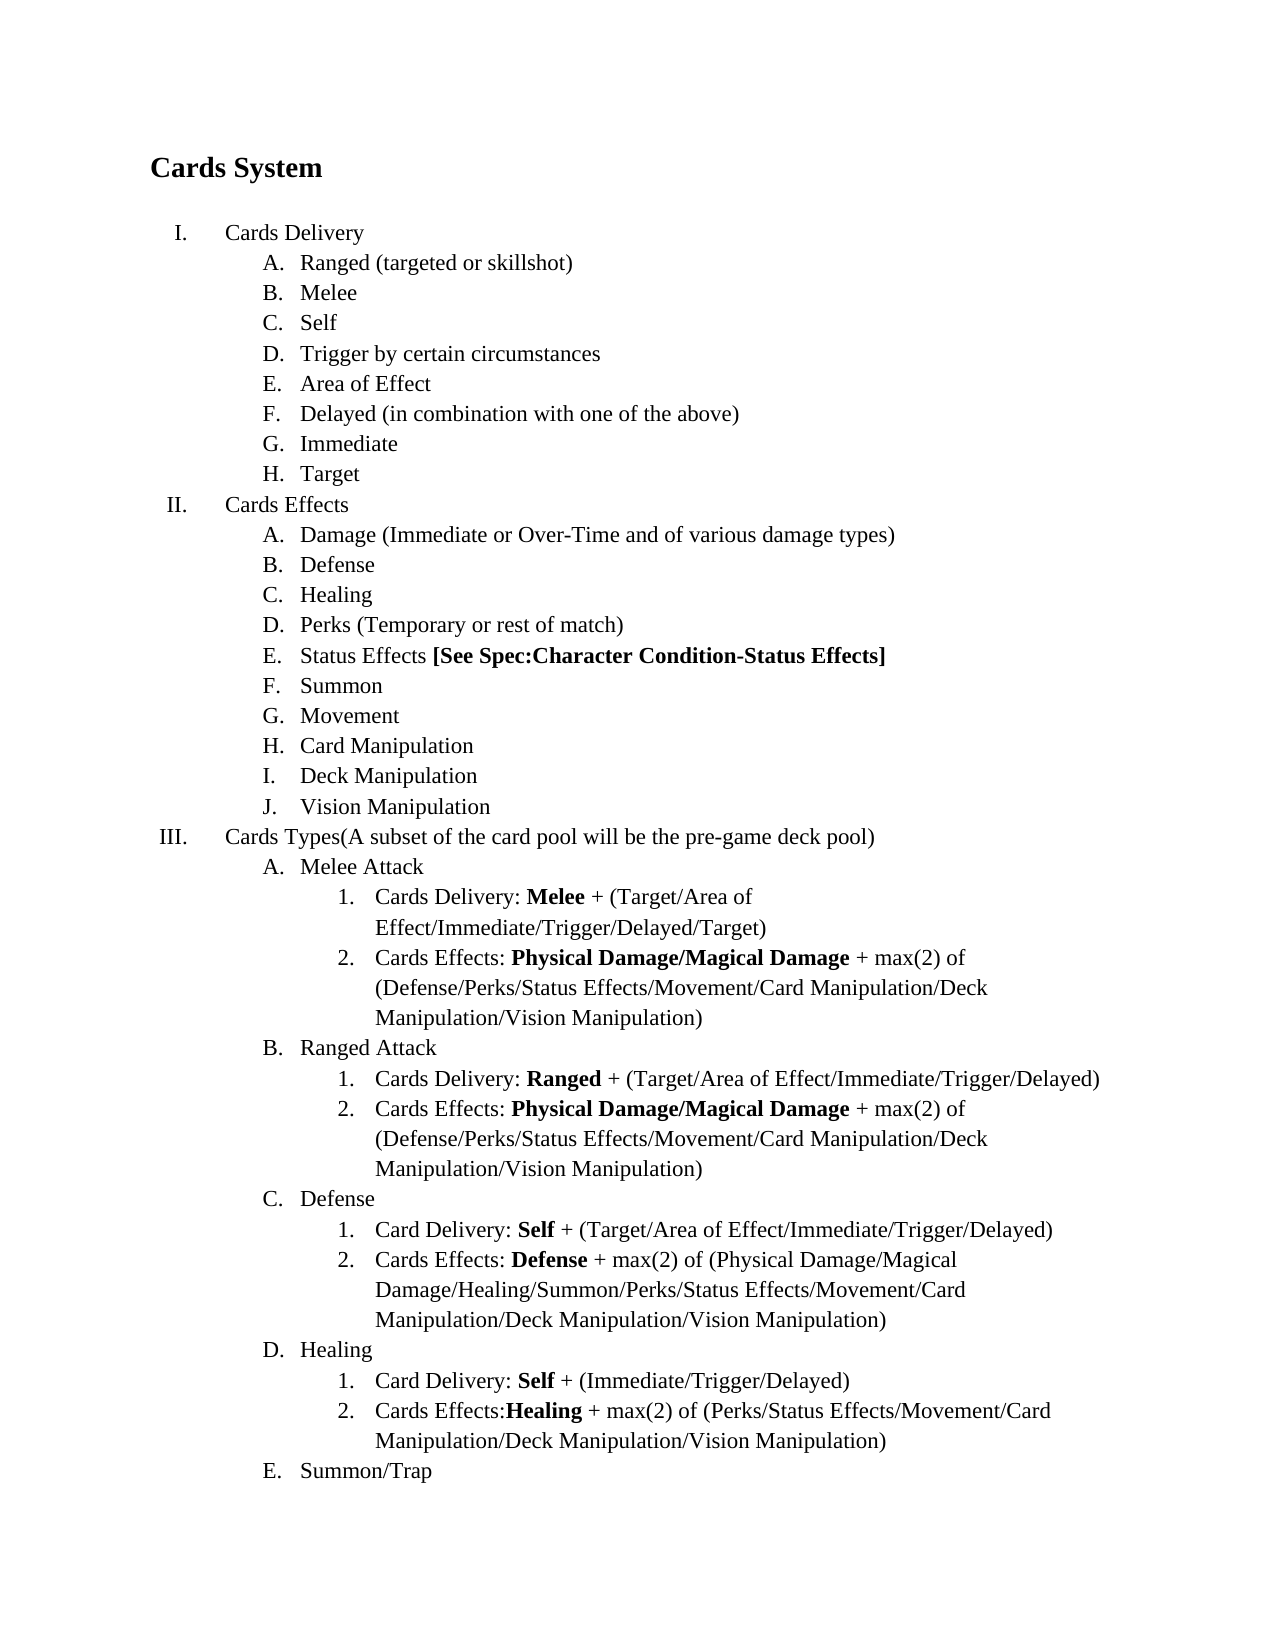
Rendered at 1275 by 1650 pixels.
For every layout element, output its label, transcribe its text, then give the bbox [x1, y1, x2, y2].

list Healing [262, 581, 1125, 608]
list Area of Effect [262, 370, 1125, 396]
list Cards Effects:Healing + max(2) of (Perks/Status Effects/Movement/Card Manipulation/Deck Manipulation/Vision Manipulation) [337, 1397, 1125, 1453]
list Cards Effects: Defense + max(2) of (Physical Damage/Magical Damage/Healing/Summon/Perks/Status Effects/Movement/Card Manipulation/Deck Manipulation/Vision Manipulation) [337, 1246, 1125, 1333]
list Cards Effects: Physical Damage/Magical Damage + max(2) of (Defense/Perks/Status Effects/Movement/Card Manipulation/Deck Manipulation/Vision Manipulation) [337, 1095, 1125, 1182]
list Cards Delivery: Ranged + (Target/Area of Effect/Immediate/Trigger/Delayed) [337, 1064, 1125, 1091]
list Defense [262, 551, 1125, 577]
list Immediate [262, 430, 1125, 457]
list Trigger by certain circumstances [262, 339, 1125, 366]
list Melee [262, 279, 1125, 306]
list Healing [262, 1336, 1125, 1363]
list Summon/Trap [262, 1457, 1125, 1484]
list Card Delivery: Self + (Target/Area of Effect/Immediate/Trigger/Delayed) [337, 1216, 1125, 1242]
list Cards Effects [187, 491, 1125, 517]
list Ranged (targeted or skillshot) [262, 249, 1125, 275]
text Cards System [150, 150, 1125, 183]
list Ranged Attack [262, 1034, 1125, 1061]
list Cards Delivery [187, 219, 1125, 245]
list Status Effects [See Spec:Character Condition-Status Effects] [262, 642, 1125, 668]
list Movement [262, 702, 1125, 728]
list Vision Manipulation [262, 793, 1125, 819]
list Cards Effects: Physical Damage/Magical Damage + max(2) of (Defense/Perks/Status Effects/Movement/Card Manipulation/Deck Manipulation/Vision Manipulation) [337, 944, 1125, 1031]
list Delayed (in combination with one of the above) [262, 400, 1125, 426]
list Summon [262, 672, 1125, 698]
list Card Manipulation [262, 732, 1125, 759]
list Damage (Immediate or Over-Time and of various damage types) [262, 521, 1125, 547]
list Melee Attack [262, 853, 1125, 879]
list Card Delivery: Self + (Immediate/Trigger/Delayed) [337, 1367, 1125, 1393]
list Self [262, 309, 1125, 336]
list Cards Types(A subset of the card pool will be the pre-game deck pool) [187, 823, 1125, 849]
list Target [262, 460, 1125, 487]
list Perks (Temporary or rest of match) [262, 611, 1125, 638]
list Cards Delivery: Melee + (Target/Area of Effect/Immediate/Trigger/Delayed/Target) [337, 883, 1125, 940]
list Deck Manipulation [262, 762, 1125, 789]
list Defense [262, 1185, 1125, 1212]
